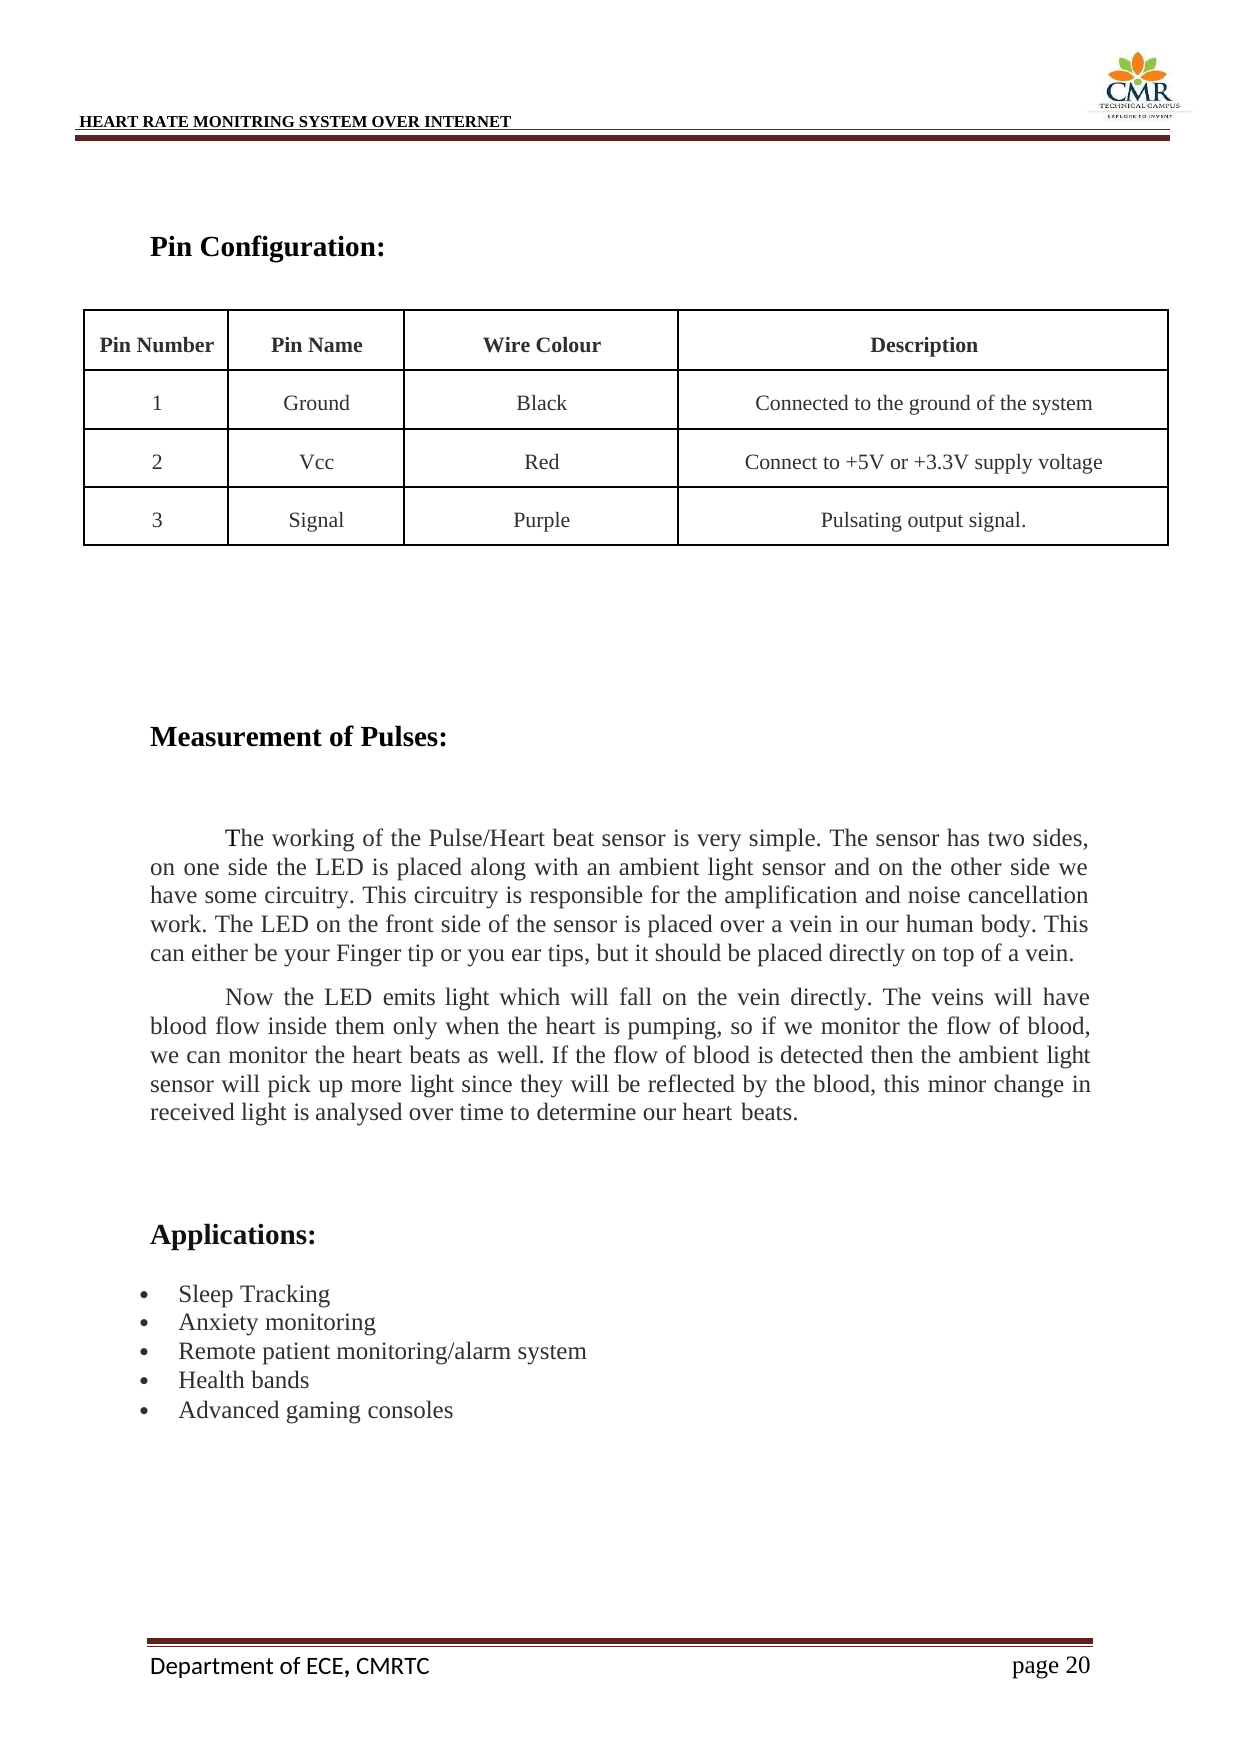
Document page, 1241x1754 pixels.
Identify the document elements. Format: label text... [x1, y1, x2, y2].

table_cell Connect to +5V or +3.3V supply voltage [679, 430, 1167, 486]
list Advanced gaming consoles [140, 1395, 1184, 1423]
text Measurement of Pulses: [150, 719, 1184, 752]
subtitle Applications: [150, 1217, 1184, 1251]
table_cell Red [405, 430, 677, 486]
table_cell 1 [85, 371, 227, 428]
table_cell Pulsating output signal. [679, 488, 1167, 543]
table_header Description [679, 311, 1167, 369]
table_cell 2 [85, 430, 227, 486]
text Now the LED emits light which will fall on the vein directly. The veins will have blood flow inside them only when the heart is pumping, so if we monitor the flow of blood, we can monitor the heart beats as well. If the flow of blood is detected then the ambient light sensor will pick up more light since they will be reflected by the blood, this minor change in received light is analysed over time to determine our heart beats. [150, 982, 1091, 1126]
picture [78, 111, 706, 135]
table_cell 3 [85, 488, 227, 543]
picture [1082, 48, 1197, 122]
list Sleep Tracking [140, 1279, 1184, 1308]
list Anxiety monitoring [140, 1308, 1184, 1336]
table_cell Connected to the ground of the system [679, 371, 1167, 428]
list Health bands [140, 1365, 1184, 1394]
table_cell Purple [405, 488, 677, 543]
table_cell Vcc [229, 430, 403, 486]
subtitle Pin Configuration: [150, 229, 1184, 263]
table_header Pin Name [229, 311, 403, 369]
table_header Pin Number [85, 311, 227, 369]
table_cell Black [405, 371, 677, 428]
list Remote patient monitoring/alarm system [140, 1337, 1184, 1365]
text The working of the Pulse/Heart beat sensor is very simple. The sensor has two sides, on one side the LED is placed along with an ambient light sensor and on the other side we have some circuitry. This circuitry is responsible for the amplification and noise cancellation work. The LED on the front side of the sensor is placed over a vein in our human body. This can either be your Finger tip or you ear tips, but it should be placed directly on top of a vein. [150, 823, 1090, 967]
table_cell Ground [229, 371, 403, 428]
table_header Wire Colour [405, 311, 677, 369]
table_cell Signal [229, 488, 403, 543]
